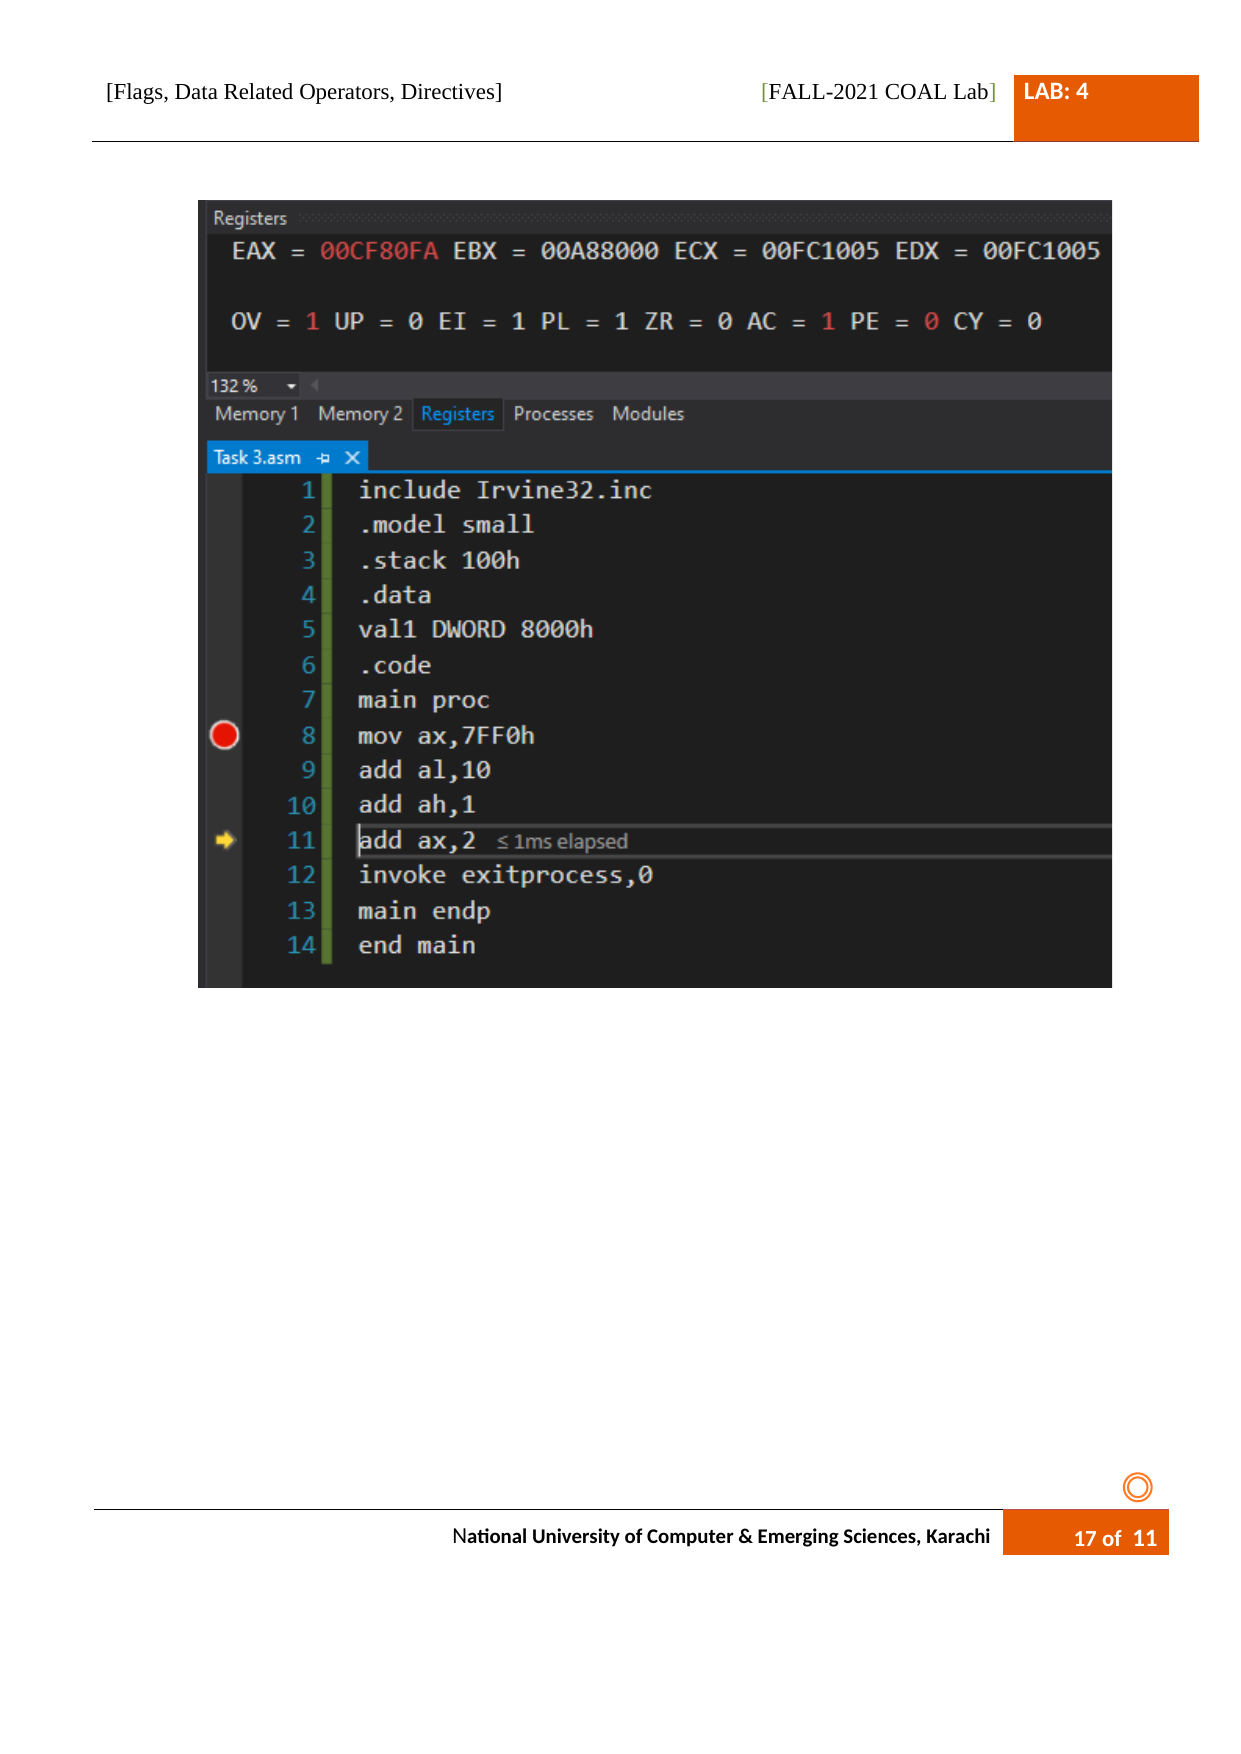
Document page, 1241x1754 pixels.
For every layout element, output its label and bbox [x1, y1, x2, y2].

picture [198, 200, 1113, 988]
